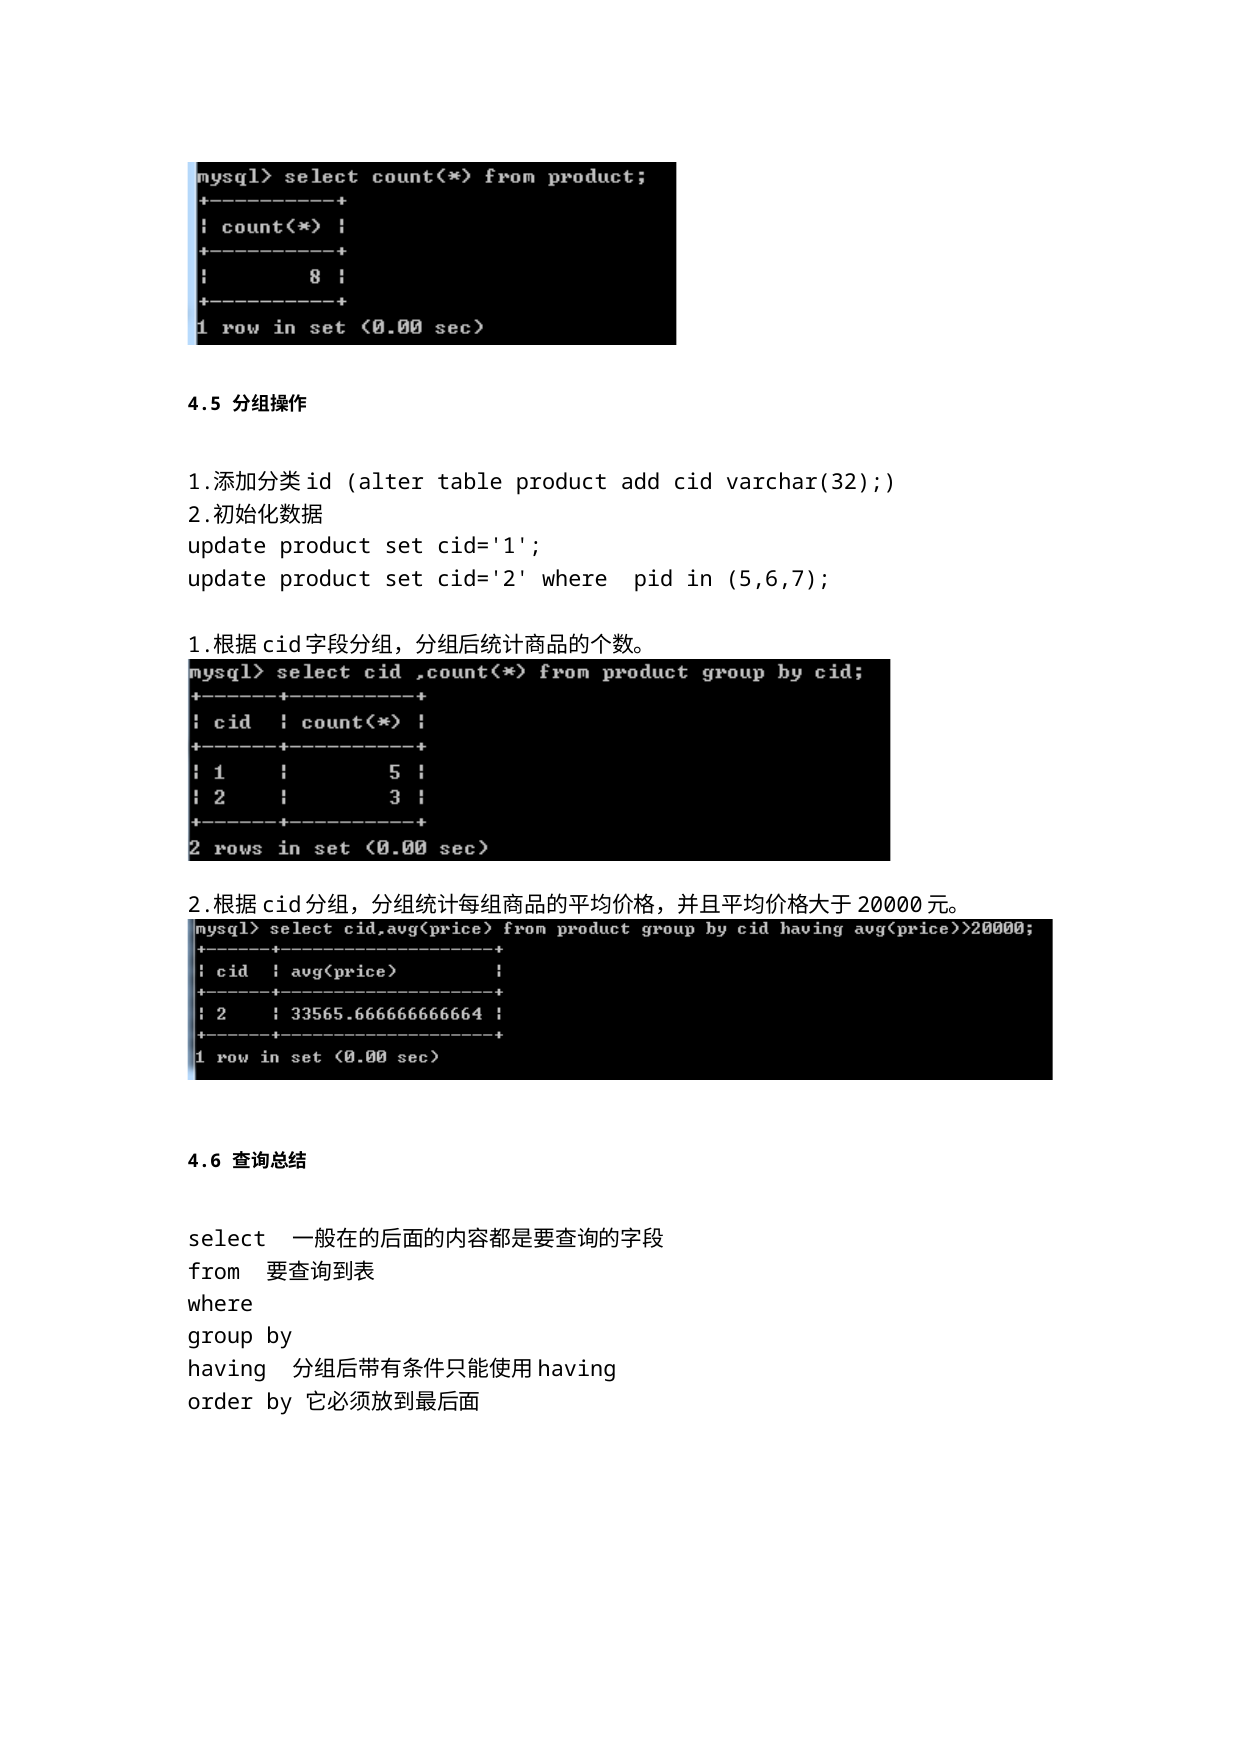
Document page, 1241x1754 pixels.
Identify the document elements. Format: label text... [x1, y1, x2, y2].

text 2.初始化数据 [187, 497, 1053, 529]
text update product set cid='1'; [187, 529, 1053, 562]
picture [187, 919, 1053, 1080]
picture [187, 659, 891, 861]
text where [187, 1286, 1053, 1319]
subtitle 4.6 查询总结 [187, 1143, 1053, 1176]
text having 分组后带有条件只能使用having [187, 1351, 1053, 1384]
text 1.根据cid字段分组，分组后统计商品的个数。 [187, 627, 1053, 659]
text update product set cid='2' where pid in (5,6,7); [187, 562, 1053, 594]
text order by 它必须放到最后面 [187, 1384, 1053, 1416]
subtitle 4.5 分组操作 [187, 386, 1053, 419]
text select 一般在的后面的内容都是要查询的字段 [187, 1221, 1053, 1254]
text 2.根据cid分组，分组统计每组商品的平均价格，并且平均价格大于20000元。 [187, 887, 1053, 919]
picture [187, 162, 677, 345]
text 1.添加分类id (alter table product add cid varchar(32);) [187, 464, 1053, 497]
text group by [187, 1319, 1053, 1351]
text from 要查询到表 [187, 1254, 1053, 1286]
